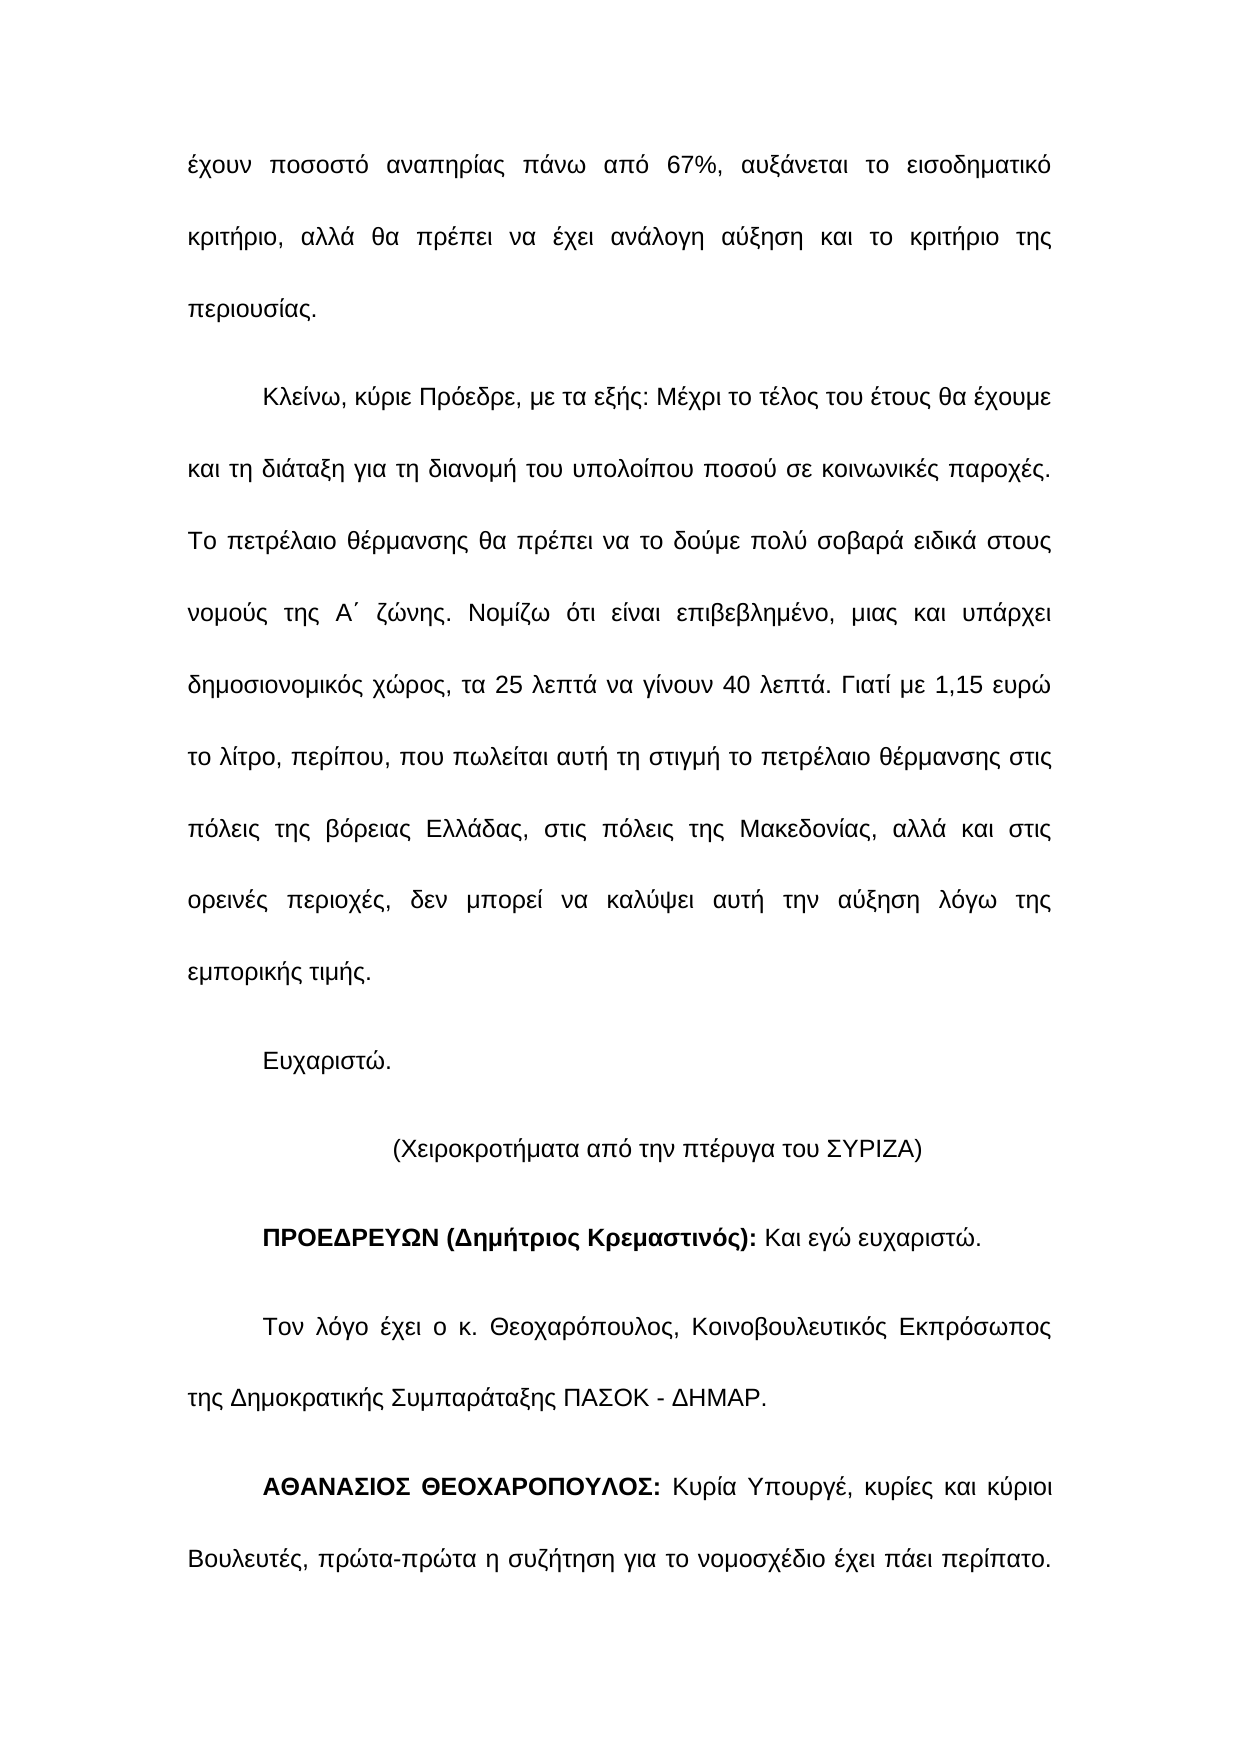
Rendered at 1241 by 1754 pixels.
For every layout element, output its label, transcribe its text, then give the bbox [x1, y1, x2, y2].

text Τον λόγο έχει ο κ. Θεοχαρόπουλος, Κοινοβουλευτικός Εκπρόσωπος της Δημοκρατικής Συμπαράταξης ΠΑΣΟΚ - ΔΗΜΑΡ. [187, 1311, 1053, 1412]
text ΠΡΟΕΔΡΕΥΩΝ (Δημήτριος Κρεμαστινός): Και εγώ ευχαριστώ. [187, 1223, 1053, 1252]
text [187, 1472, 1053, 1572]
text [187, 150, 1053, 322]
text Κλείνω, κύριε Πρόεδρε, με τα εξής: Μέχρι το τέλος του έτους θα έχουμε και τη διάταξη για τη διανομή του υπολοίπου ποσού σε κοινωνικές παροχές. Το πετρέλαιο θέρμανσης θα πρέπει να το δούμε πολύ σοβαρά ειδικά στους νομούς της Α΄ ζώνης. Νομίζω ότι είναι επιβεβλημένο, μιας και υπάρχει δημοσιονομικός χώρος, τα 25 λεπτά να γίνουν 40 λεπτά. Γιατί με 1,15 ευρώ το λίτρο, περίπου, που πωλείται αυτή τη στιγμή το πετρέλαιο θέρμανσης στις πόλεις της βόρειας Ελλάδας, στις πόλεις της Μακεδονίας, αλλά και στις ορεινές περιοχές, δεν μπορεί να καλύψει αυτή την αύξηση λόγω της εμπορικής τιμής. [187, 382, 1053, 986]
text Ευχαριστώ. [187, 1046, 1053, 1074]
text (Χειροκροτήματα από την πτέρυγα του ΣΥΡΙΖΑ) [187, 1134, 1053, 1163]
